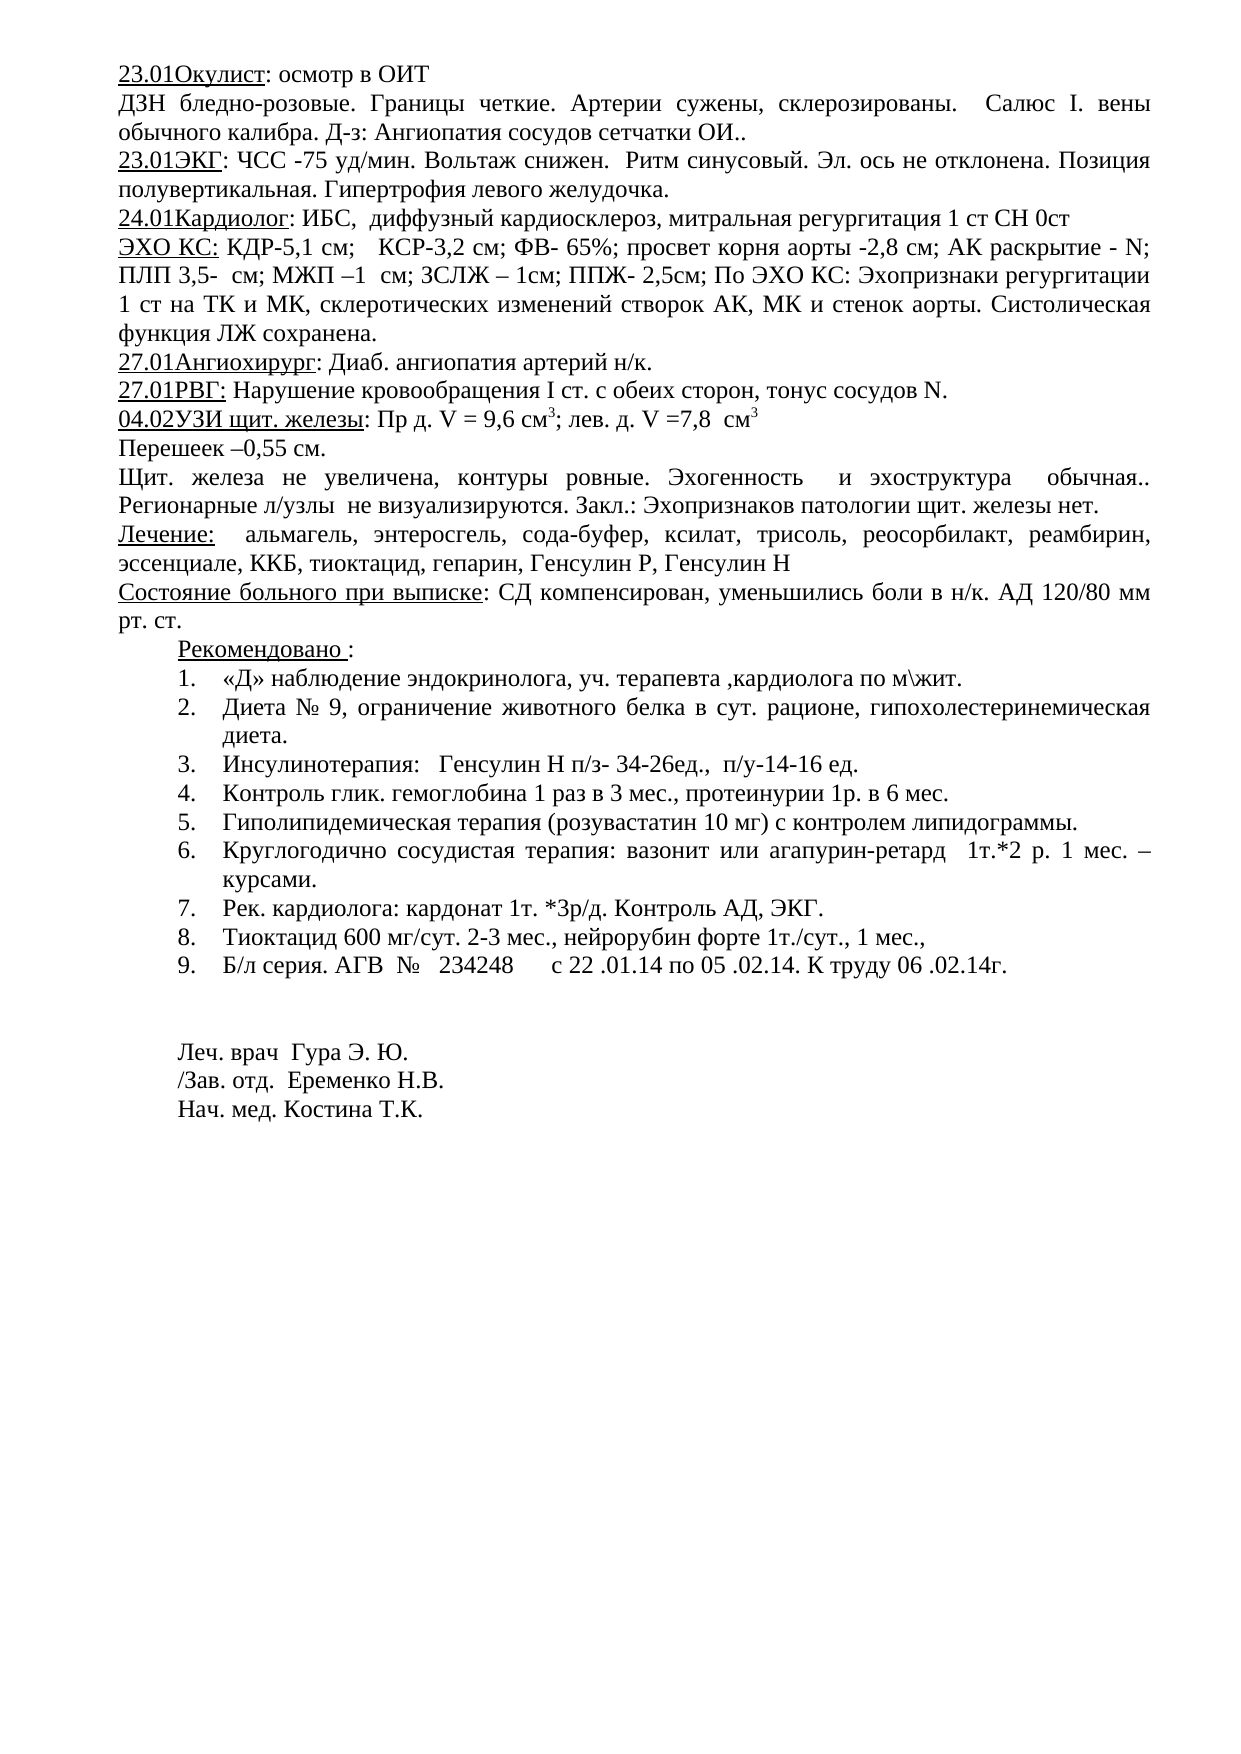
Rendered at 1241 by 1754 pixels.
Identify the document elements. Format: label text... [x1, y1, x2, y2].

text Лечение: альмагель, энтеросгель, сода-буфер, ксилат, трисоль, реосорбилакт, реамбирин, эссенциале, ККБ, тиоктацид, гепарин, Генсулин Р, Генсулин Н [118, 519, 1152, 577]
text 24.01Кардиолог: ИБС, диффузный кардиосклероз, митральная регургитация 1 ст СН 0ст [118, 203, 1152, 232]
list Диета № 9, ограничение животного белка в сут. рационе, гипохолестеринемическая диета. [177, 692, 1152, 749]
text ЭХО КС: КДР-5,1 см; КСР-3,2 см; ФВ- 65%; просвет корня аорты -2,8 см; АК раскрытие - N; ПЛП 3,5- см; МЖП –1 см; ЗСЛЖ – 1см; ППЖ- 2,5см; По ЭХО КС: Эхопризнаки регургитации 1 ст на ТК и МК, склеротических изменений створок АК, МК и стенок аорты. Систолическая функция ЛЖ сохранена. [118, 232, 1152, 347]
list Контроль глик. гемоглобина 1 раз в 3 мес., протеинурии 1р. в 6 мес. [177, 778, 1152, 807]
text 23.01Окулист: осмотр в ОИТ [118, 59, 1152, 88]
list «Д» наблюдение эндокринолога, уч. терапевта ,кардиолога по м\жит. [177, 663, 1152, 692]
list Гиполипидемическая терапия (розувастатин 10 мг) с контролем липидограммы. [177, 807, 1152, 835]
list Инсулинотерапия: Генсулин Н п/з- 34-26ед., п/у-14-16 ед. [177, 749, 1152, 778]
text 04.02УЗИ щит. железы: Пр д. V = 9,6 см3; лев. д. V =7,8 см3 [118, 404, 1152, 433]
list Рек. кардиолога: кардонат 1т. *3р/д. Контроль АД, ЭКГ. [177, 893, 1152, 922]
text Нач. мед. Костина Т.К. [177, 1094, 1152, 1123]
text Перешеек –0,55 см. [118, 433, 1152, 462]
list Круглогодично сосудистая терапия: вазонит или агапурин-ретард 1т.*2 р. 1 мес. – курсами. [177, 835, 1152, 893]
list Тиоктацид 600 мг/сут. 2-3 мес., нейрорубин форте 1т./сут., 1 мес., [177, 922, 1152, 950]
text 27.01Ангиохирург: Диаб. ангиопатия артерий н/к. [118, 347, 1152, 375]
text Щит. железа не увеличена, контуры ровные. Эхогенность и эхоструктура обычная.. Регионарные л/узлы не визуализируются. Закл.: Эхопризнаков патологии щит. железы нет. [118, 462, 1152, 519]
text /Зав. отд. Еременко Н.В. [177, 1065, 1152, 1094]
text Рекомендовано : [177, 634, 1152, 663]
text 27.01РВГ: Нарушение кровообращения I ст. с обеих сторон, тонус сосудов N. [118, 375, 1152, 404]
text Состояние больного при выписке: СД компенсирован, уменьшились боли в н/к. АД 120/80 мм рт. ст. [118, 577, 1152, 634]
subtitle Леч. врач Гура Э. Ю. [177, 1037, 1152, 1065]
list Б/л серия. АГВ № 234248 с 22 .01.14 по 05 .02.14. К труду 06 .02.14г. [177, 950, 1152, 979]
text 23.01ЭКГ: ЧСС -75 уд/мин. Вольтаж снижен. Ритм синусовый. Эл. ось не отклонена. Позиция полувертикальная. Гипертрофия левого желудочка. [118, 145, 1152, 203]
text ДЗН бледно-розовые. Границы четкие. Артерии сужены, склерозированы. Салюс I. вены обычного калибра. Д-з: Ангиопатия сосудов сетчатки ОИ.. [118, 88, 1152, 145]
